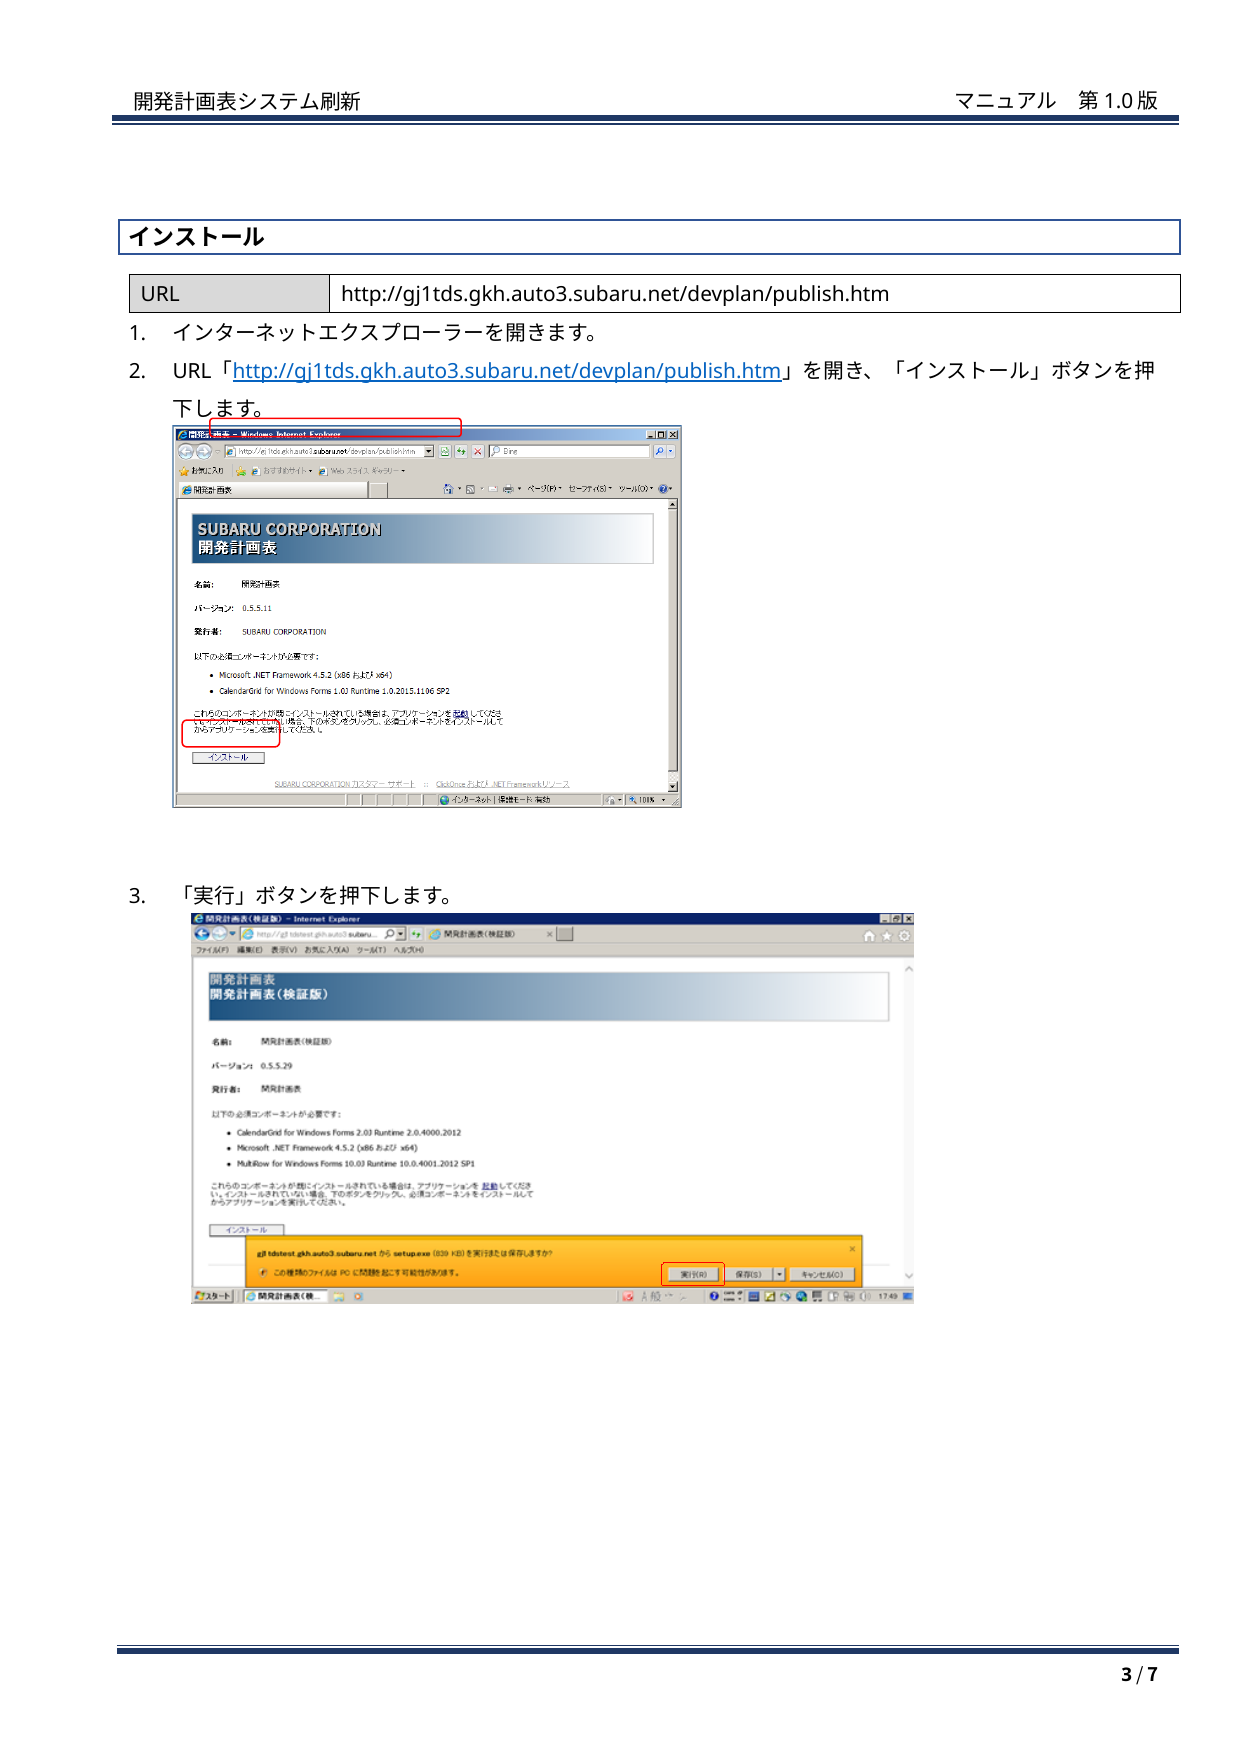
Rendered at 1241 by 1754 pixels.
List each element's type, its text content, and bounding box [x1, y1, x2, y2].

list インターネットエクスプローラーを開きます。 [128, 313, 1171, 351]
picture [172, 425, 682, 808]
table_header URL [130, 275, 329, 312]
picture [211, 425, 460, 435]
list 「実行」ボタンを押下します。 [128, 876, 1171, 1363]
table_header http://gj1tds.gkh.auto3.subaru.net/devplan/publish.htm [330, 275, 1180, 312]
subtitle インストール [120, 221, 1179, 253]
